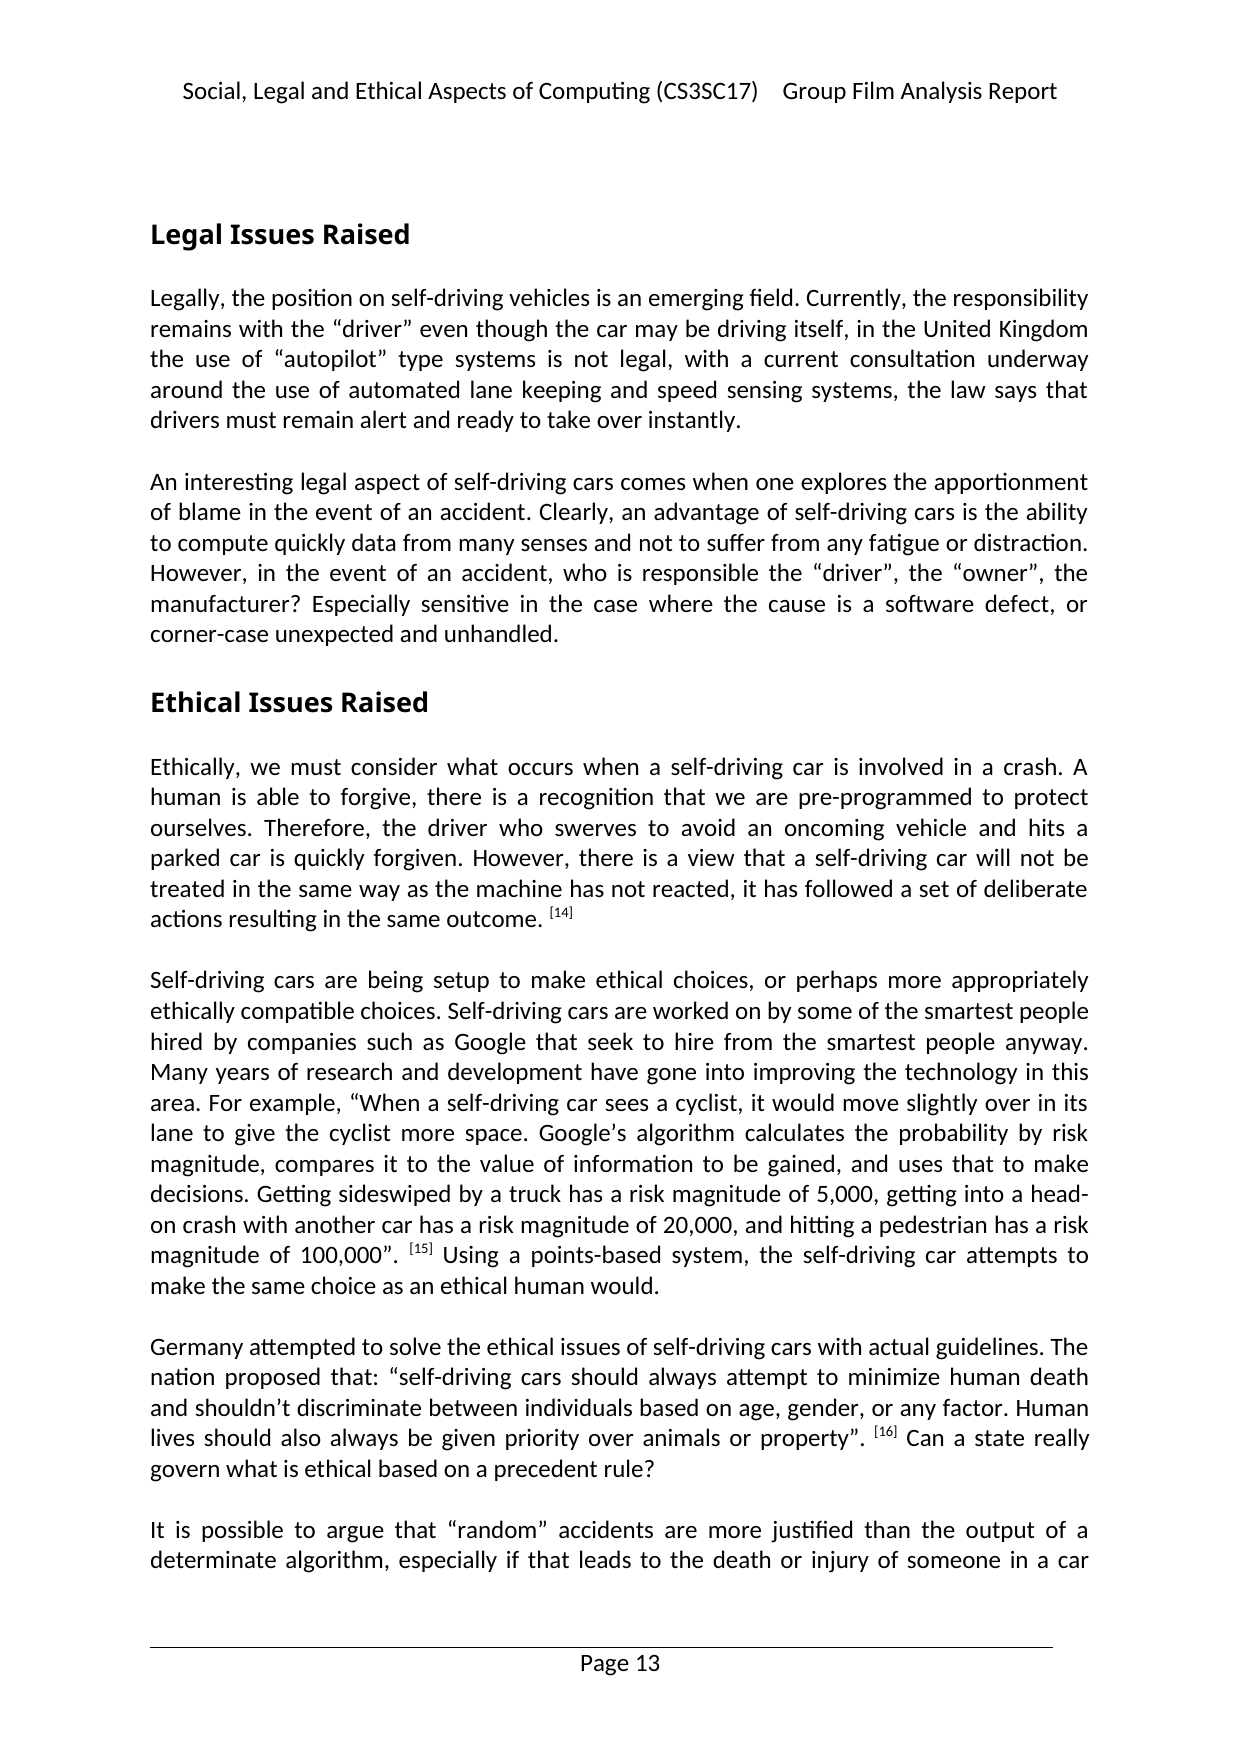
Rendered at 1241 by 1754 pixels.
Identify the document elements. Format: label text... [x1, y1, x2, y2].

text An interesting legal aspect of self-driving cars comes when one explores the apportionment of blame in the event of an accident. Clearly, an advantage of self-driving cars is the ability to compute quickly data from many senses and not to suffer from any fatigue or distraction. However, in the event of an accident, who is responsible the “driver”, the “owner”, the manufacturer? Especially sensitive in the case where the cause is a software defect, or corner-case unexpected and unhandled. [150, 466, 1090, 649]
text Germany attempted to solve the ethical issues of self-driving cars with actual guidelines. The nation proposed that: “self-driving cars should always attempt to minimize human death and shouldn’t discriminate between individuals based on age, gender, or any factor. Human lives should also always be given priority over animals or property”. [16] Can a state really govern what is ethical based on a precedent rule? [150, 1331, 1090, 1483]
subtitle Ethical Issues Raised [150, 683, 1090, 720]
subtitle Legal Issues Raised [150, 215, 1090, 252]
text Ethically, we must consider what occurs when a self-driving car is involved in a crash. A human is able to forgive, there is a recognition that we are pre-programmed to protect ourselves. Therefore, the driver who swerves to avoid an oncoming vehicle and hits a parked car is quickly forgiven. However, there is a view that a self-driving car will not be treated in the same way as the machine has not reacted, it has followed a set of deliberate actions resulting in the same outcome. [14] [150, 751, 1090, 934]
text Legally, the position on self-driving vehicles is an emerging field. Currently, the responsibility remains with the “driver” even though the car may be driving itself, in the United Kingdom the use of “autopilot” type systems is not legal, with a current consultation underway around the use of automated lane keeping and speed sensing systems, the law says that drivers must remain alert and ready to take over instantly. [150, 283, 1090, 435]
text Self-driving cars are being setup to make ethical choices, or perhaps more appropriately ethically compatible choices. Self-driving cars are worked on by some of the smartest people hired by companies such as Google that seek to hire from the smartest people anyway. Many years of research and development have gone into improving the technology in this area. For example, “When a self-driving car sees a cyclist, it would move slightly over in its lane to give the cyclist more space. Google’s algorithm calculates the probability by risk magnitude, compares it to the value of information to be gained, and uses that to make decisions. Getting sideswiped by a truck has a risk magnitude of 5,000, getting into a head-on crash with another car has a risk magnitude of 20,000, and hitting a pedestrian has a risk magnitude of 100,000”. [15] Using a points-based system, the self-driving car attempts to make the same choice as an ethical human would. [150, 964, 1090, 1300]
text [150, 1514, 1090, 1575]
